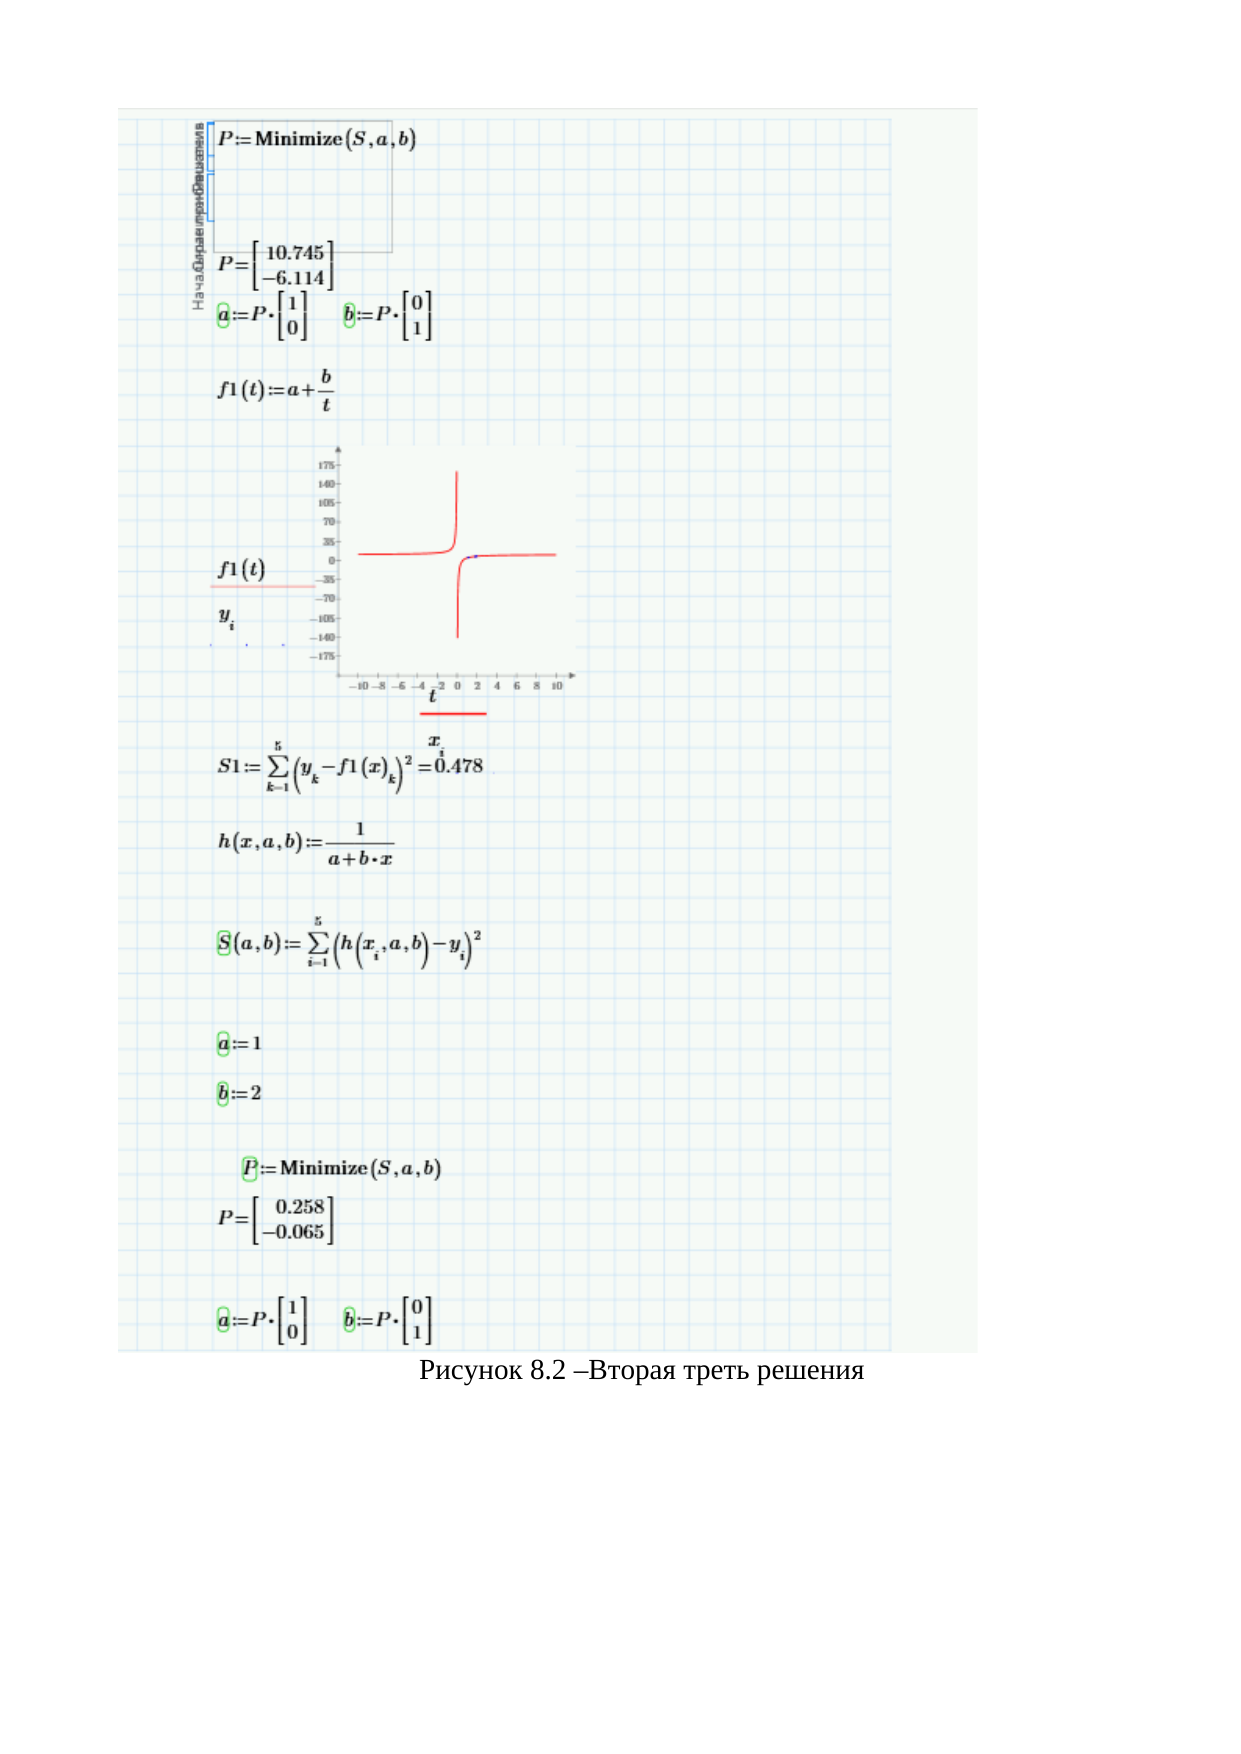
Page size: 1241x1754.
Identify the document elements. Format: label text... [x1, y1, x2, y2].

text Рисунок 8.2 –Вторая треть решения [118, 1352, 1165, 1386]
picture [118, 108, 978, 1353]
